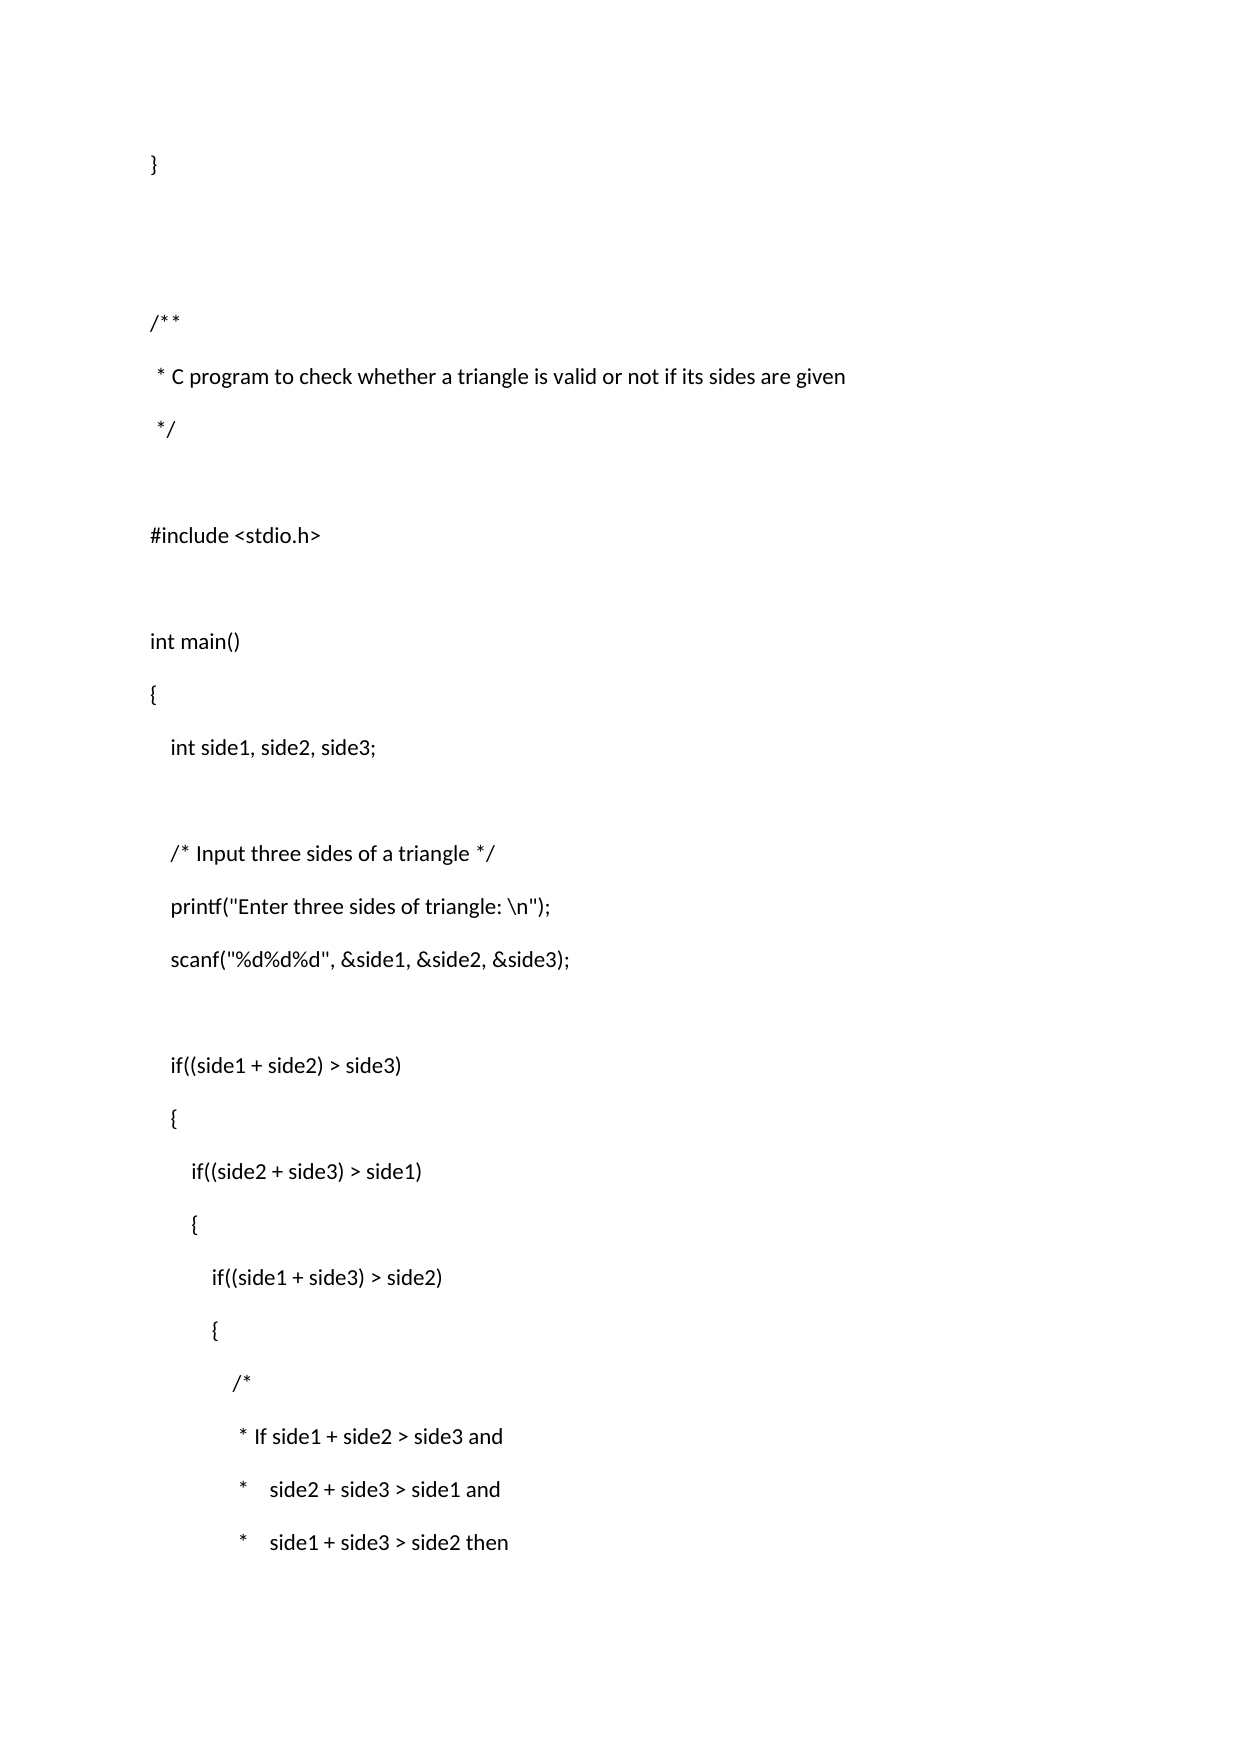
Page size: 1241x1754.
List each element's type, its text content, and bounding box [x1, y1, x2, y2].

text * If side1 + side2 > side3 and [150, 1422, 1090, 1451]
text if((side1 + side2) > side3) [150, 1051, 1090, 1079]
text * C program to check whether a triangle is valid or not if its sides are given [150, 362, 1090, 390]
text /** [150, 309, 1090, 337]
text { [150, 1316, 1090, 1344]
text #include <stdio.h> [150, 521, 1090, 549]
text int main() [150, 627, 1090, 655]
text int side1, side2, side3; [150, 733, 1090, 761]
text if((side1 + side3) > side2) [150, 1263, 1090, 1291]
text */ [150, 415, 1090, 443]
text * side2 + side3 > side1 and [150, 1476, 1090, 1503]
text * side1 + side3 > side2 then [150, 1528, 1090, 1557]
text scanf("%d%d%d", &side1, &side2, &side3); [150, 945, 1090, 973]
text if((side2 + side3) > side1) [150, 1157, 1090, 1185]
text { [150, 1104, 1090, 1132]
text /* [150, 1369, 1090, 1397]
text } [150, 150, 1090, 178]
text { [150, 680, 1090, 708]
text /* Input three sides of a triangle */ [150, 839, 1090, 867]
text { [150, 1210, 1090, 1238]
text printf("Enter three sides of triangle: \n"); [150, 892, 1090, 920]
